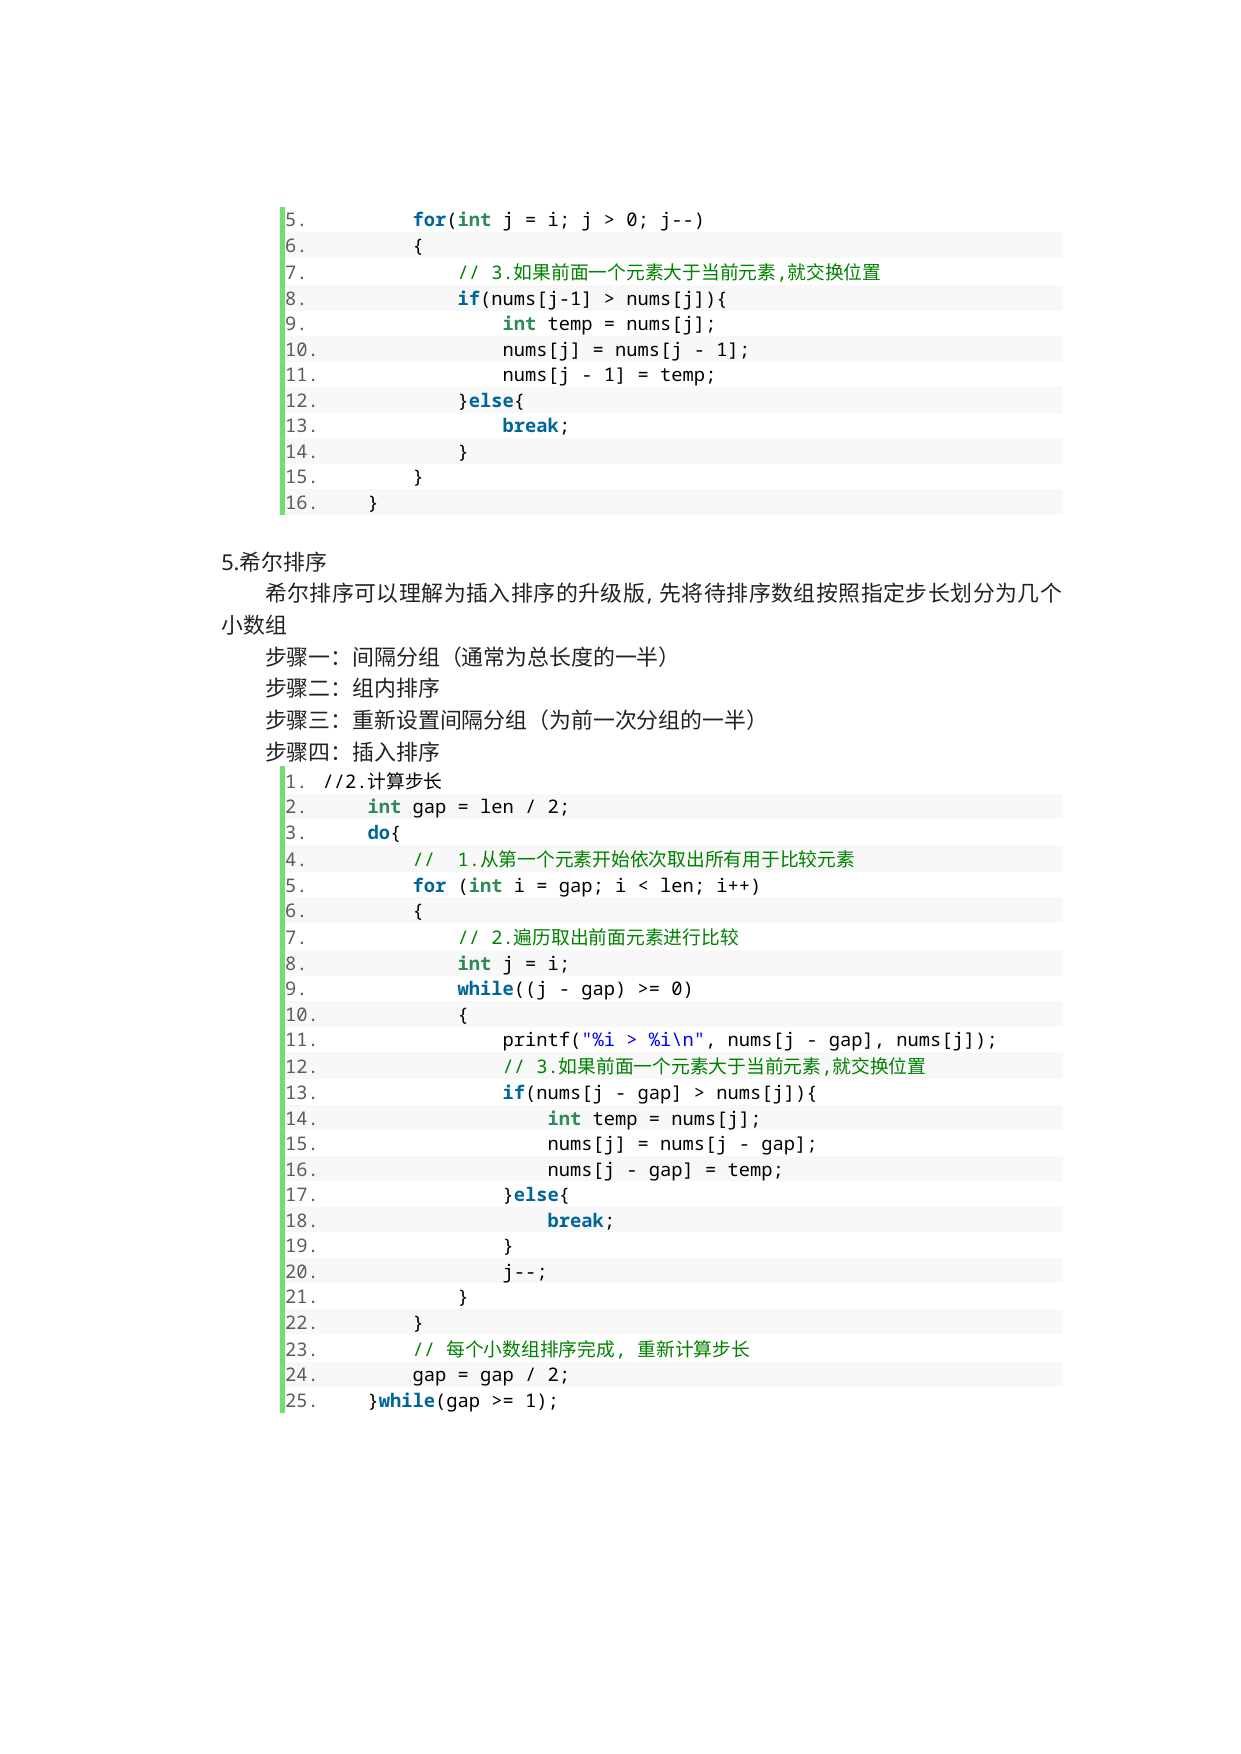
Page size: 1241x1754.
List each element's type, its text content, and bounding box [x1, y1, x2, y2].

text 步骤三：重新设置间隔分组（为前一次分组的一半） [177, 703, 1063, 735]
list { [285, 1001, 1063, 1027]
list } [285, 438, 1063, 464]
list for (int i = gap; i < len; i++) [285, 872, 1063, 897]
list do{ [285, 819, 1063, 845]
list nums[j] = nums[j - gap]; [285, 1130, 1063, 1156]
list break; [285, 1207, 1063, 1232]
list }while(gap >= 1); [285, 1387, 1063, 1413]
list int gap = len / 2; [285, 794, 1063, 819]
list { [285, 232, 1063, 258]
list } [285, 464, 1063, 489]
list } [285, 1283, 1063, 1309]
list // 1.从第一个元素开始依次取出所有用于比较元素 [285, 845, 1063, 872]
list } [285, 1309, 1063, 1334]
list // 3.如果前面一个元素大于当前元素,就交换位置 [285, 258, 1063, 285]
text 步骤二：组内排序 [177, 671, 1063, 703]
text 步骤一：间隔分组（通常为总长度的一半） [177, 640, 1063, 671]
list // 2.遍历取出前面元素进行比较 [285, 923, 1063, 950]
list nums[j] = nums[j - 1]; [285, 336, 1063, 362]
text 5.希尔排序 [177, 544, 1063, 576]
list //2.计算步长 [285, 766, 1063, 794]
list if(nums[j-1] > nums[j]){ [285, 285, 1063, 311]
list if(nums[j - gap] > nums[j]){ [285, 1079, 1063, 1105]
list }else{ [285, 1181, 1063, 1207]
list { [285, 897, 1063, 923]
list } [285, 489, 1063, 515]
list while((j - gap) >= 0) [285, 976, 1063, 1001]
list nums[j - 1] = temp; [285, 362, 1063, 387]
list int temp = nums[j]; [285, 311, 1063, 336]
list int j = i; [285, 950, 1063, 976]
list // 每个小数组排序完成, 重新计算步长 [285, 1334, 1063, 1362]
list // 3.如果前面一个元素大于当前元素,就交换位置 [285, 1052, 1063, 1079]
text 步骤四：插入排序 [177, 735, 1063, 766]
list for(int j = i; j > 0; j--) [285, 207, 1063, 232]
list break; [285, 413, 1063, 438]
list }else{ [285, 387, 1063, 413]
list printf("%i > %i\n", nums[j - gap], nums[j]); [285, 1027, 1063, 1052]
list j--; [285, 1258, 1063, 1283]
list nums[j - gap] = temp; [285, 1156, 1063, 1181]
text 希尔排序可以理解为插入排序的升级版, 先将待排序数组按照指定步长划分为几个 小数组 [177, 576, 1063, 640]
list gap = gap / 2; [285, 1362, 1063, 1387]
list } [285, 1232, 1063, 1258]
list int temp = nums[j]; [285, 1105, 1063, 1130]
